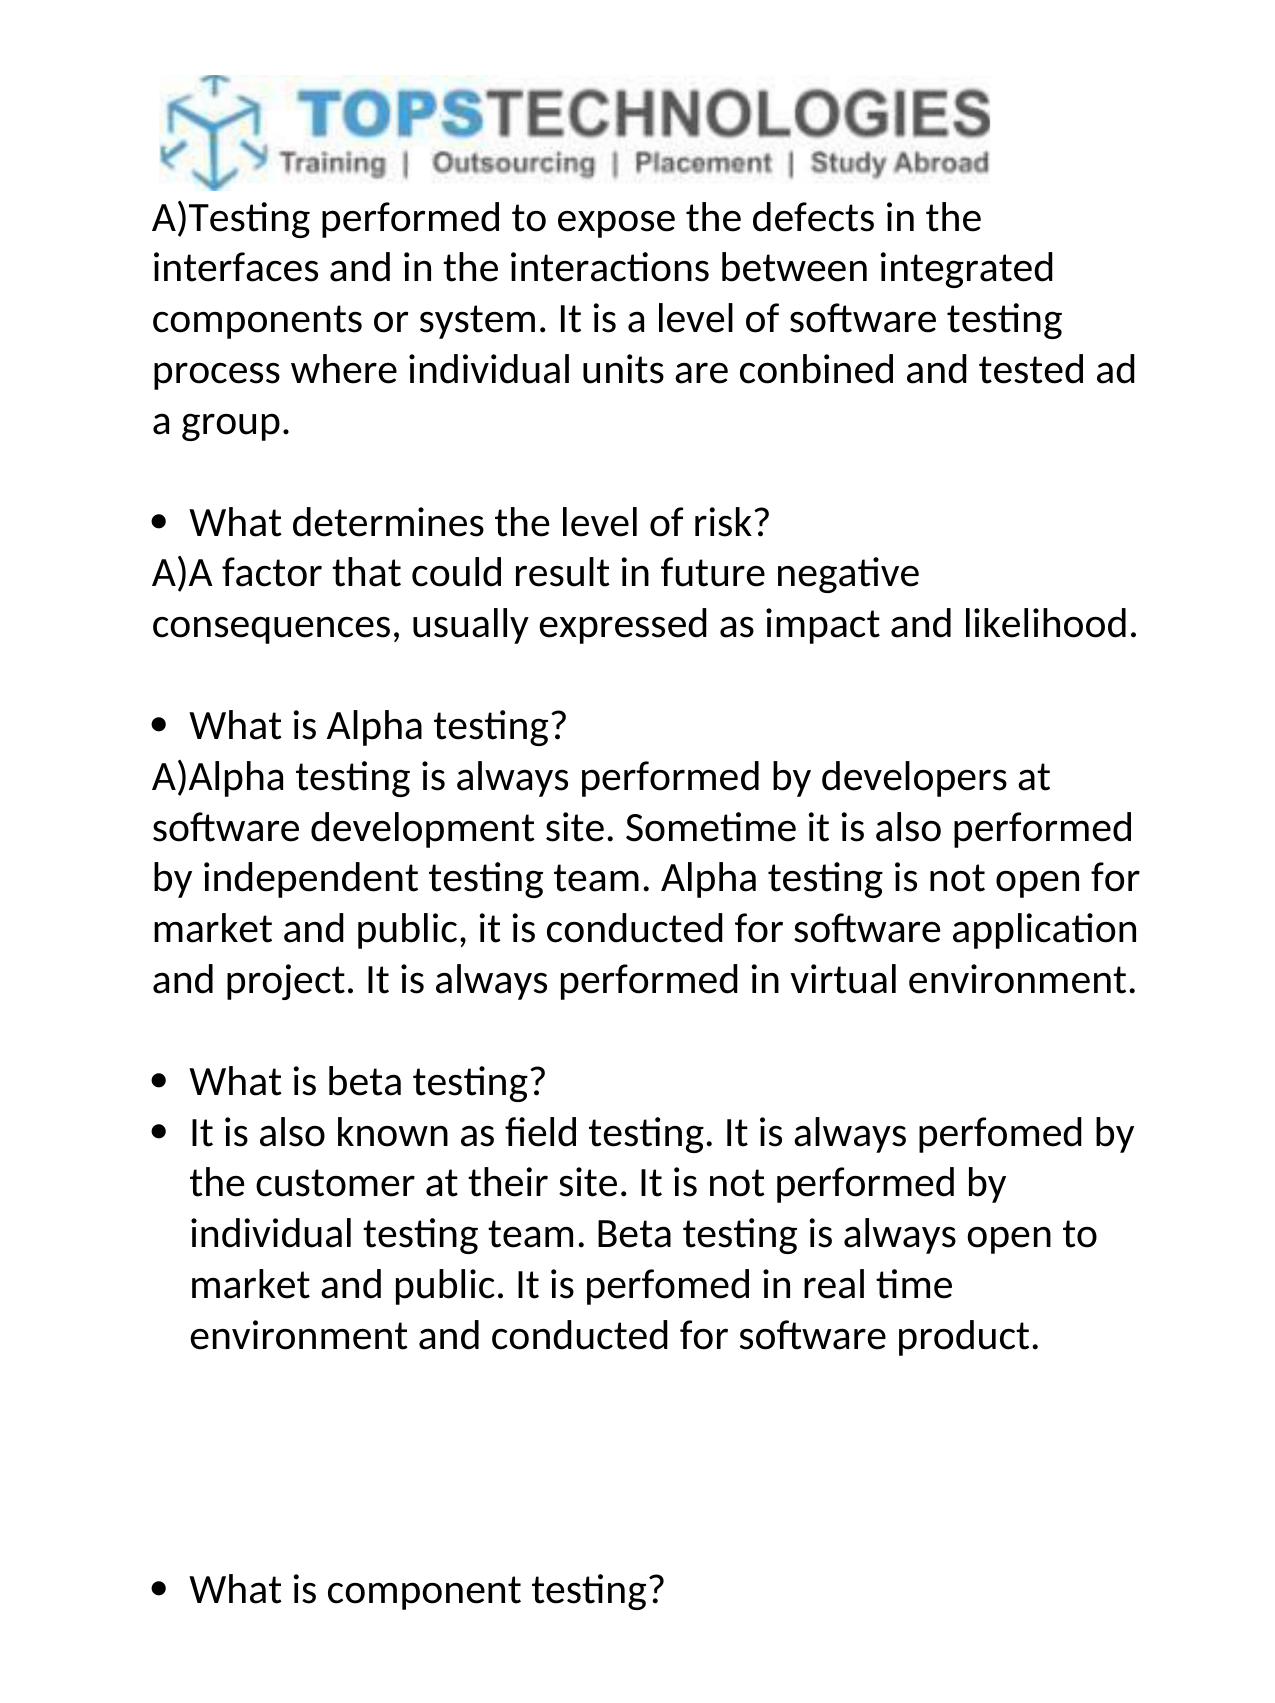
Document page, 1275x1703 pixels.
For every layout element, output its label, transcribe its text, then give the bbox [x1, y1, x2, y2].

text A)Alpha testing is always performed by developers at software development site. Sometime it is also performed by independent testing team. Alpha testing is not open for market and public, it is conducted for software application and project. It is always performed in virtual environment. [152, 750, 1151, 1004]
text A)Testing performed to expose the defects in the interfaces and in the interactions between integrated components or system. It is a level of software testing process where individual units are conbined and tested ad a group. [152, 191, 1151, 445]
text A)A factor that could result in future negative consequences, usually expressed as impact and likelihood. [152, 546, 1151, 648]
list What is component testing? [152, 1563, 1151, 1614]
list What determines the level of risk? [152, 496, 1151, 546]
list What is beta testing? [152, 1055, 1151, 1106]
list It is also known as field testing. It is always perfomed by the customer at their site. It is not performed by individual testing team. Beta testing is always open to market and public. It is perfomed in real time environment and conducted for software product. [152, 1106, 1151, 1360]
list What is Alpha testing? [152, 699, 1151, 750]
